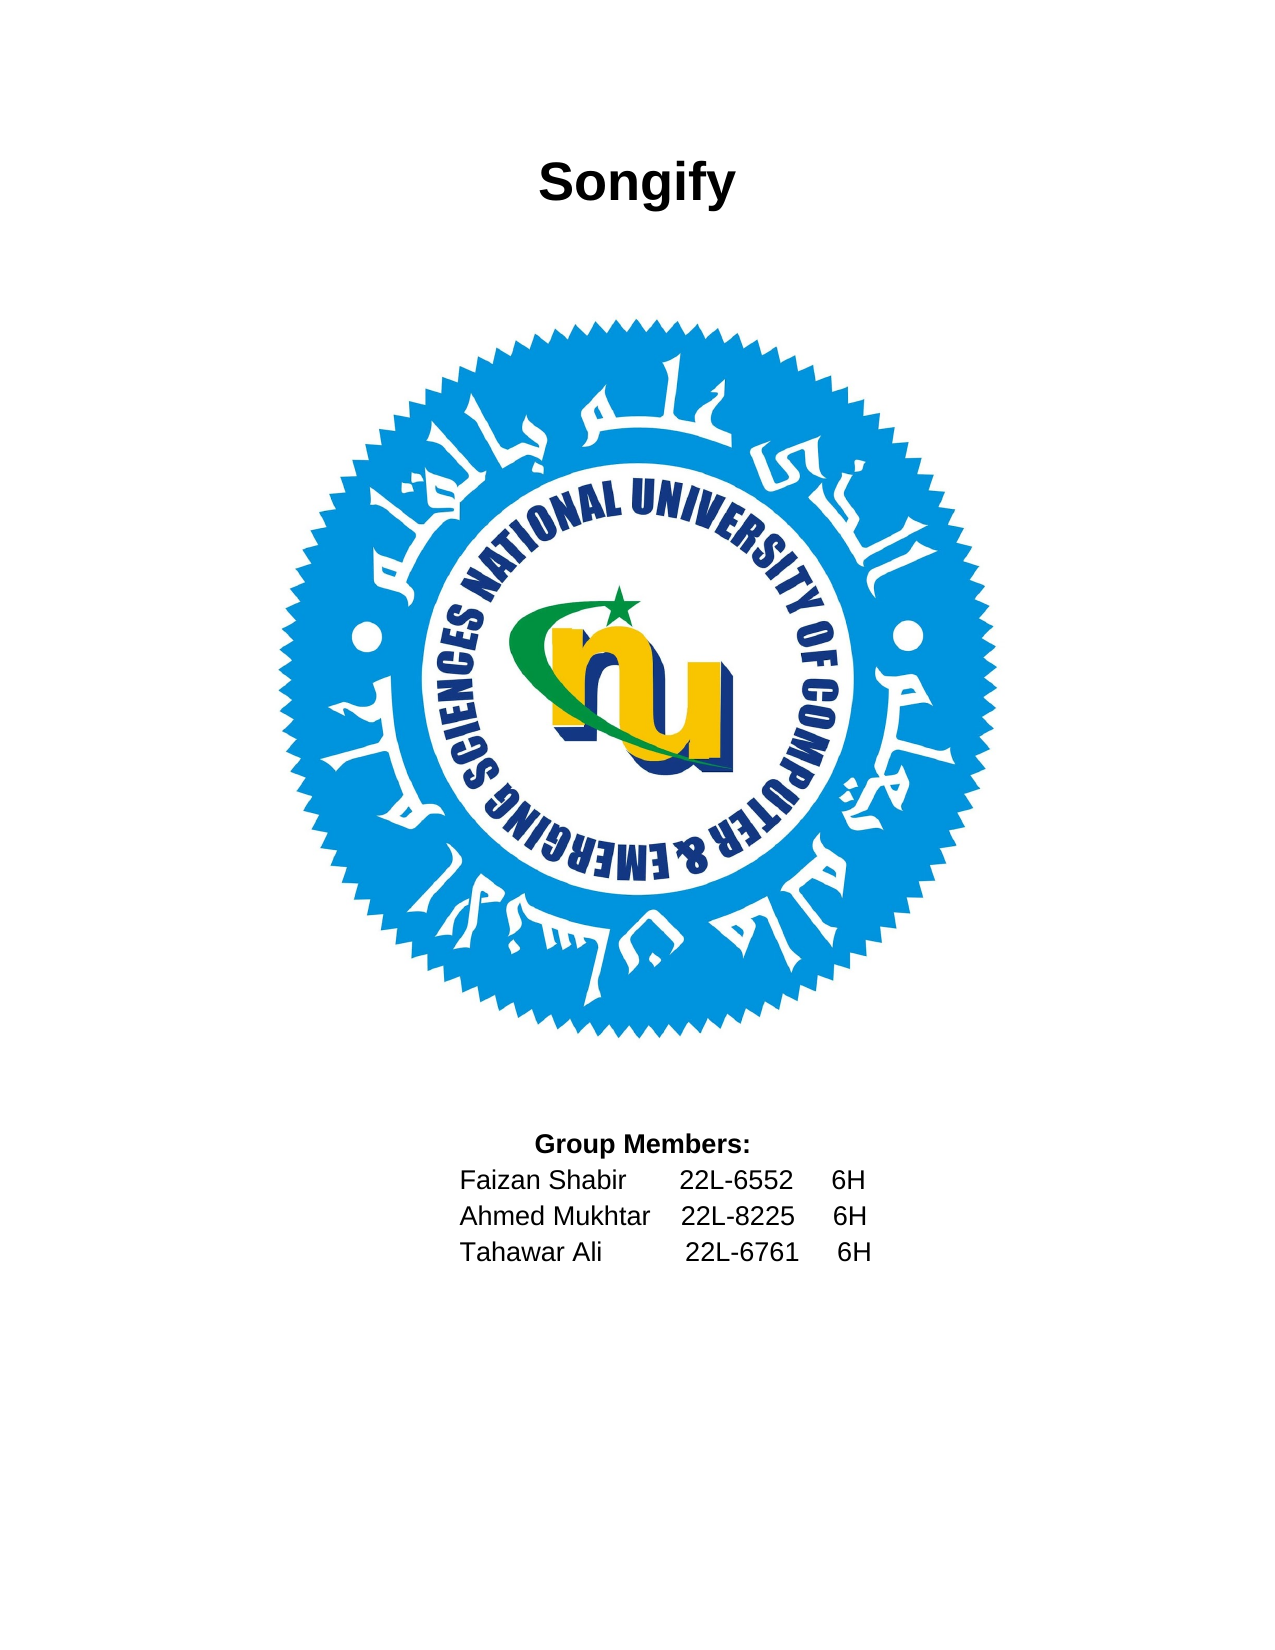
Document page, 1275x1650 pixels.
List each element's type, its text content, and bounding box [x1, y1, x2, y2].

text Tahawar Ali 22L-6761 6H [459, 1236, 1125, 1267]
picture [221, 263, 1054, 1094]
text Ahmed Mukhtar 22L-8225 6H [459, 1200, 1125, 1231]
text Songify [150, 150, 1125, 212]
text Faizan Shabir 22L-6552 6H [459, 1164, 1125, 1195]
text Group Members: [459, 1128, 1125, 1159]
